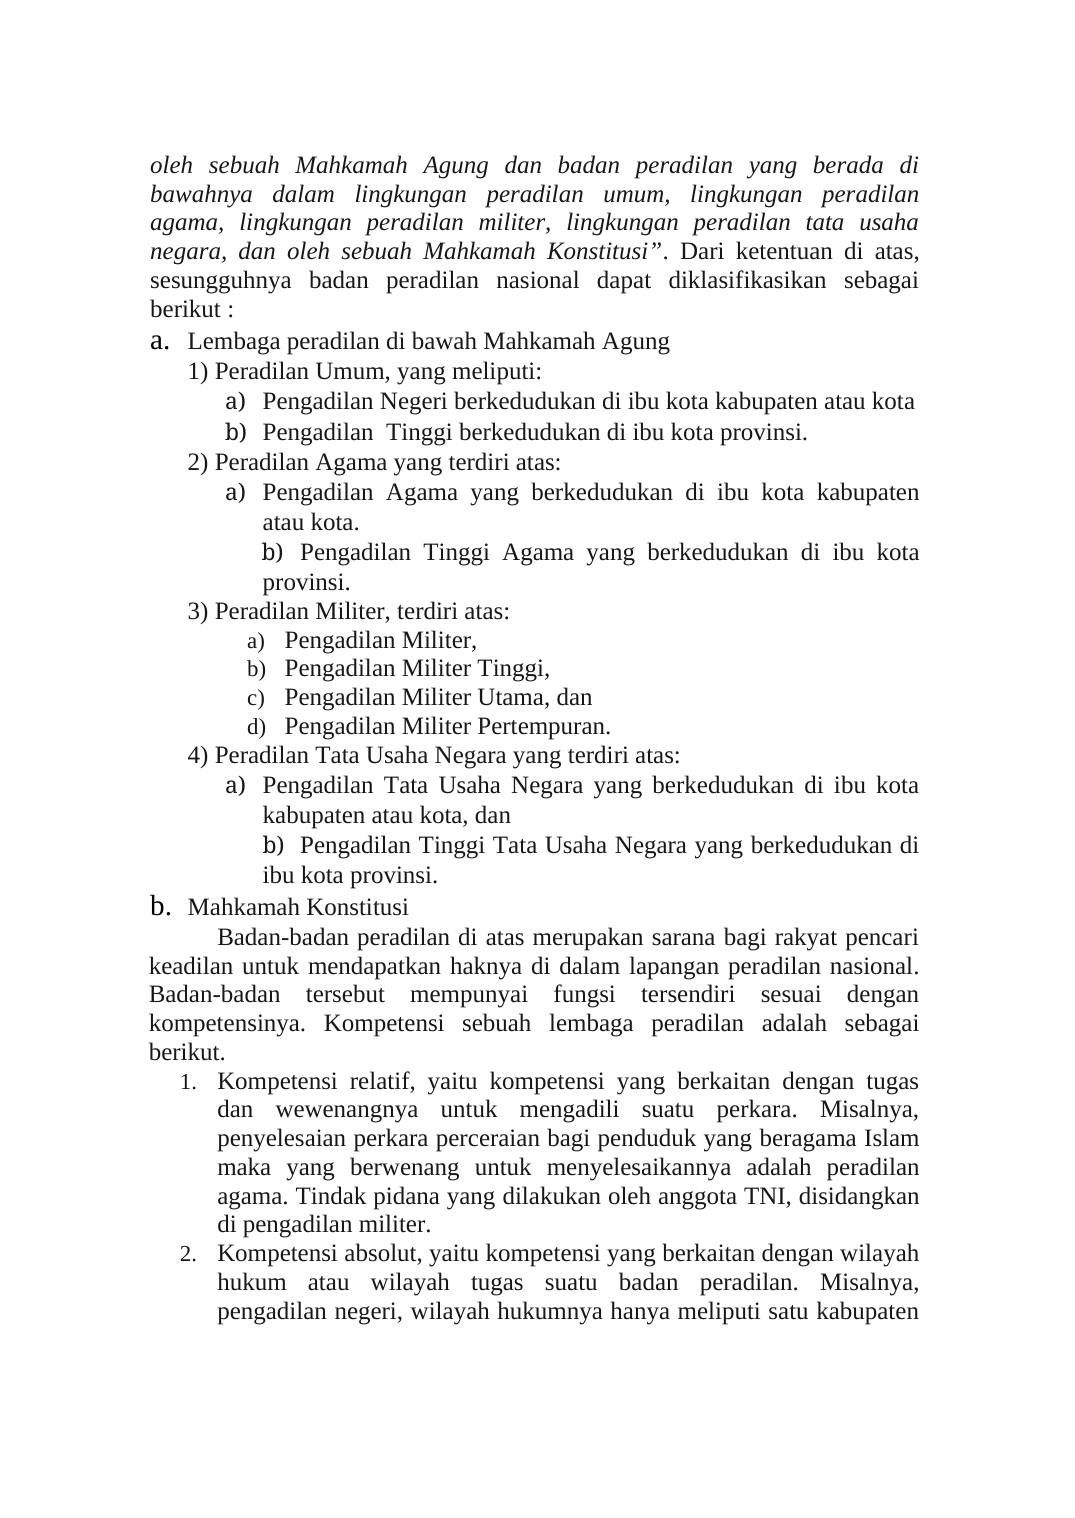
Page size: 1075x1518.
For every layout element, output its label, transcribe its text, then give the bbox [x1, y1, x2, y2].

list Pengadilan Militer Pertempuran. [247, 711, 920, 740]
list Pengadilan Militer Tinggi, [247, 653, 920, 682]
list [179, 1238, 920, 1324]
list Kompetensi relatif, yaitu kompetensi yang berkaitan dengan tugas dan wewenangnya untuk mengadili suatu perkara. Misalnya, penyelesaian perkara perceraian bagi penduduk yang beragama Islam maka yang berwenang untuk menyelesaikannya adalah peradilan agama. Tindak pidana yang dilakukan oleh anggota TNI, disidangkan di pengadilan militer. [179, 1066, 920, 1238]
list Pengadilan Tinggi berkedudukan di ibu kota provinsi. [225, 416, 920, 447]
list Pengadilan Tinggi Tata Usaha Negara yang berkedudukan di ibu kota provinsi. [262, 828, 920, 888]
list Pengadilan Tata Usaha Negara yang berkedudukan di ibu kota kabupaten atau kota, dan [225, 768, 920, 828]
list Pengadilan Tinggi Agama yang berkedudukan di ibu kota provinsi. [261, 536, 920, 596]
text 1) Peradilan Umum, yang meliputi: [187, 356, 920, 385]
list Pengadilan Militer Utama, dan [247, 682, 920, 711]
text Badan-badan peradilan di atas merupakan sarana bagi rakyat pencari keadilan untuk mendapatkan haknya di dalam lapangan peradilan nasional. Badan-badan tersebut mempunyai fungsi tersendiri sesuai dengan kompetensinya. Kompetensi sebuah lembaga peradilan adalah sebagai berikut. [148, 922, 920, 1066]
list Pengadilan Militer, [247, 625, 920, 653]
list Mahkamah Konstitusi [150, 888, 920, 922]
list Pengadilan Agama yang berkedudukan di ibu kota kabupaten atau kota. [225, 476, 920, 536]
list Lembaga peradilan di bawah Mahkamah Agung [150, 322, 920, 356]
text 2) Peradilan Agama yang terdiri atas: [187, 447, 920, 476]
text 3) Peradilan Militer, terdiri atas: [187, 596, 920, 625]
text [150, 150, 920, 322]
list Pengadilan Negeri berkedudukan di ibu kota kabupaten atau kota [225, 385, 920, 416]
text 4) Peradilan Tata Usaha Negara yang terdiri atas: [187, 740, 920, 768]
